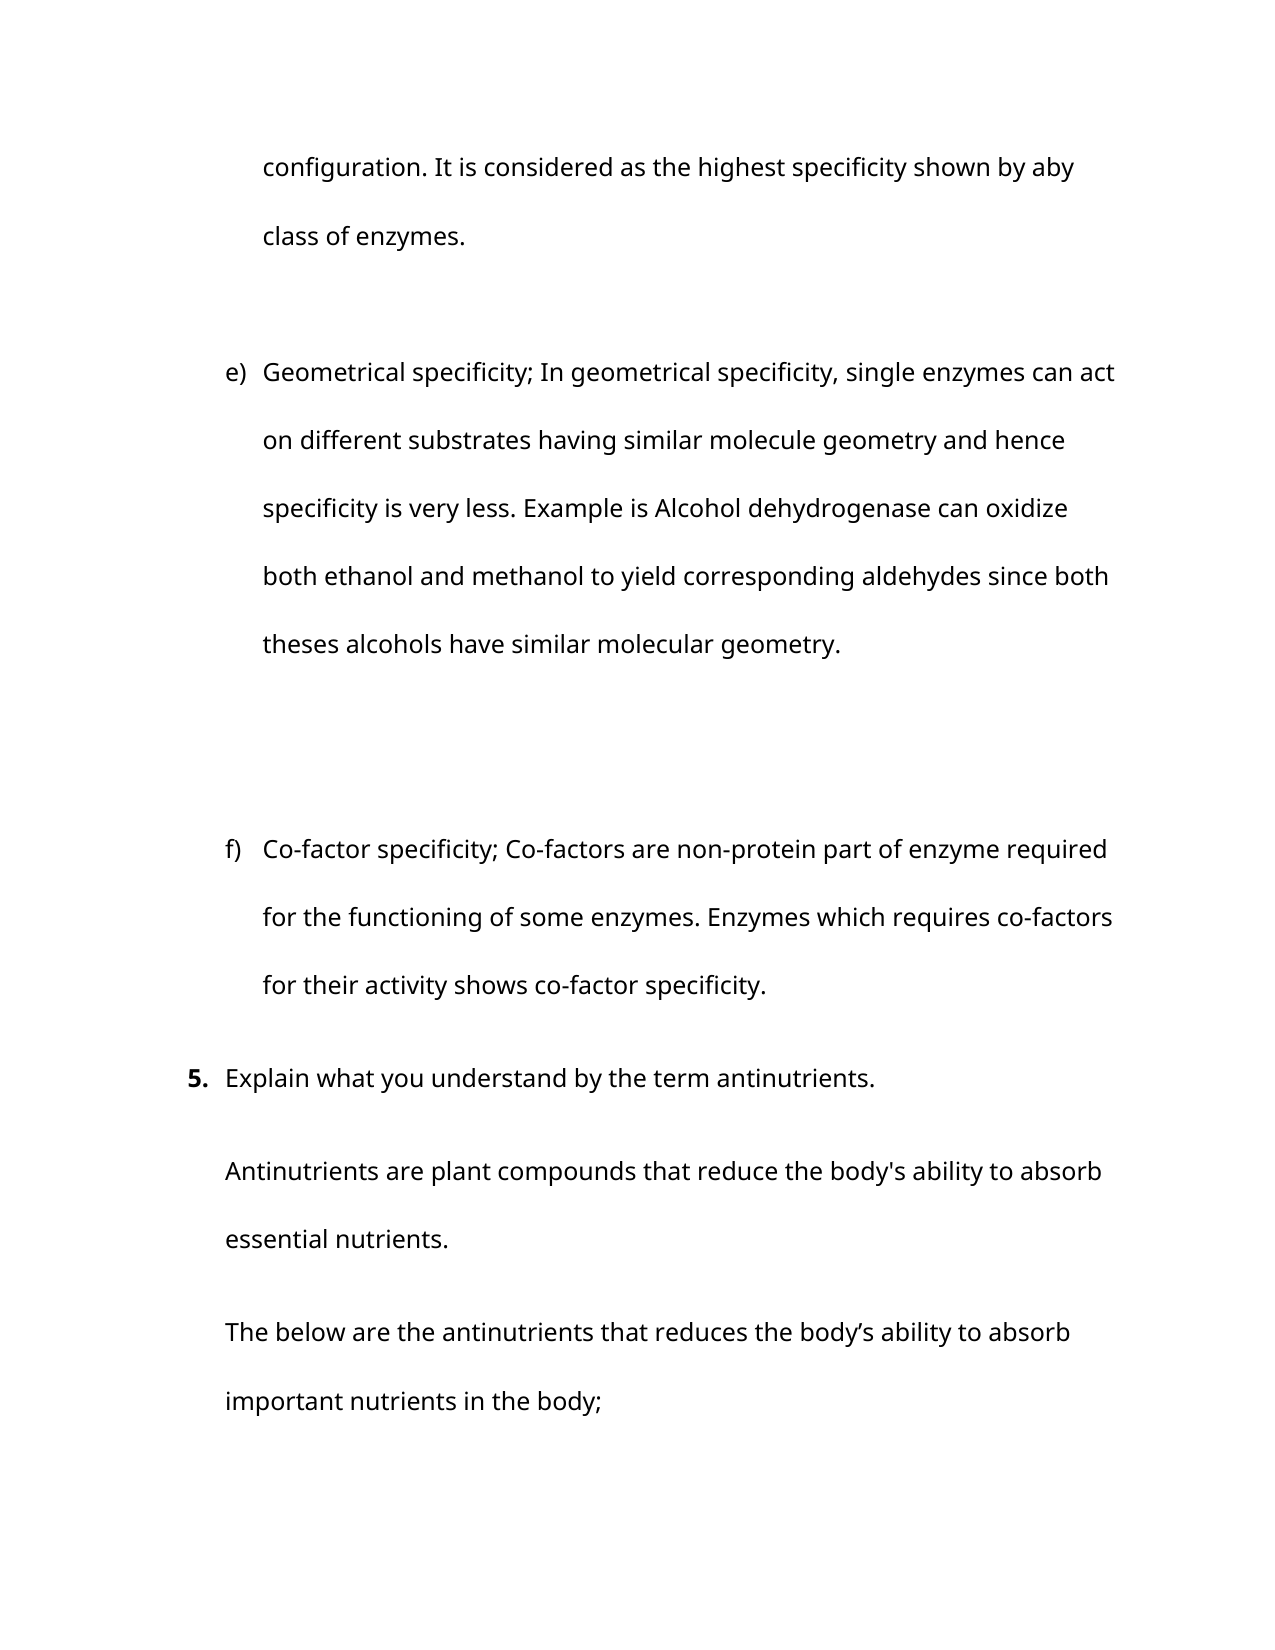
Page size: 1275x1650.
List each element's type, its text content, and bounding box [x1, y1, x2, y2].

text Antinutrients are plant compounds that reduce the body's ability to absorb essential nutrients. [225, 1154, 1125, 1256]
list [225, 150, 1125, 252]
list Geometrical specificity; In geometrical specificity, single enzymes can act on different substrates having similar molecule geometry and hence specificity is very less. Example is Alcohol dehydrogenase can oxidize both ethanol and methanol to yield corresponding aldehydes since both theses alcohols have similar molecular geometry. [225, 354, 1125, 661]
list Co-factor specificity; Co-factors are non-protein part of enzyme required for the functioning of some enzymes. Enzymes which requires co-factors for their activity shows co-factor specificity. [225, 831, 1125, 1002]
list Explain what you understand by the term antinutrients. [187, 1061, 1125, 1095]
text The below are the antinutrients that reduces the body’s ability to absorb important nutrients in the body; [225, 1315, 1125, 1417]
